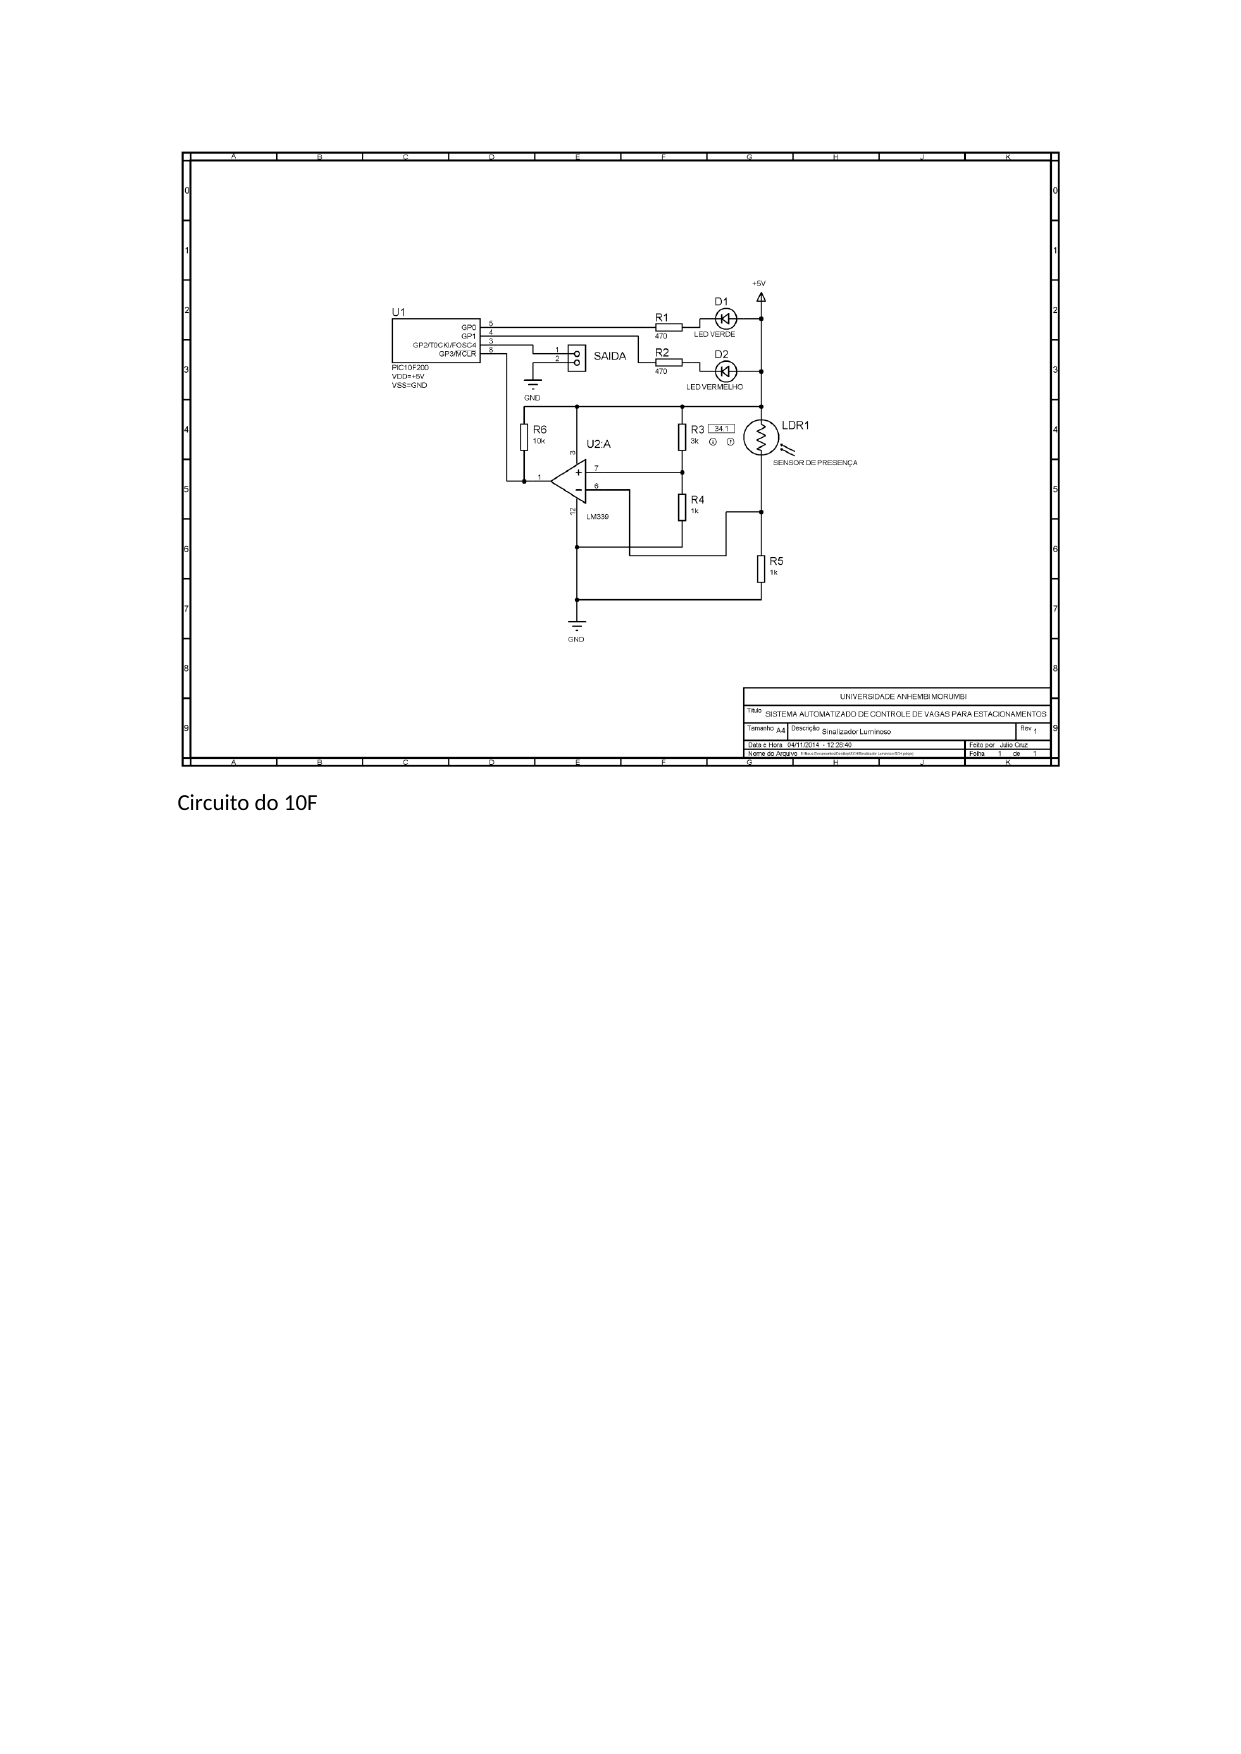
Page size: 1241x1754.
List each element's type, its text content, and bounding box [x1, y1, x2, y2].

text Circuito do 10F [177, 788, 1063, 816]
